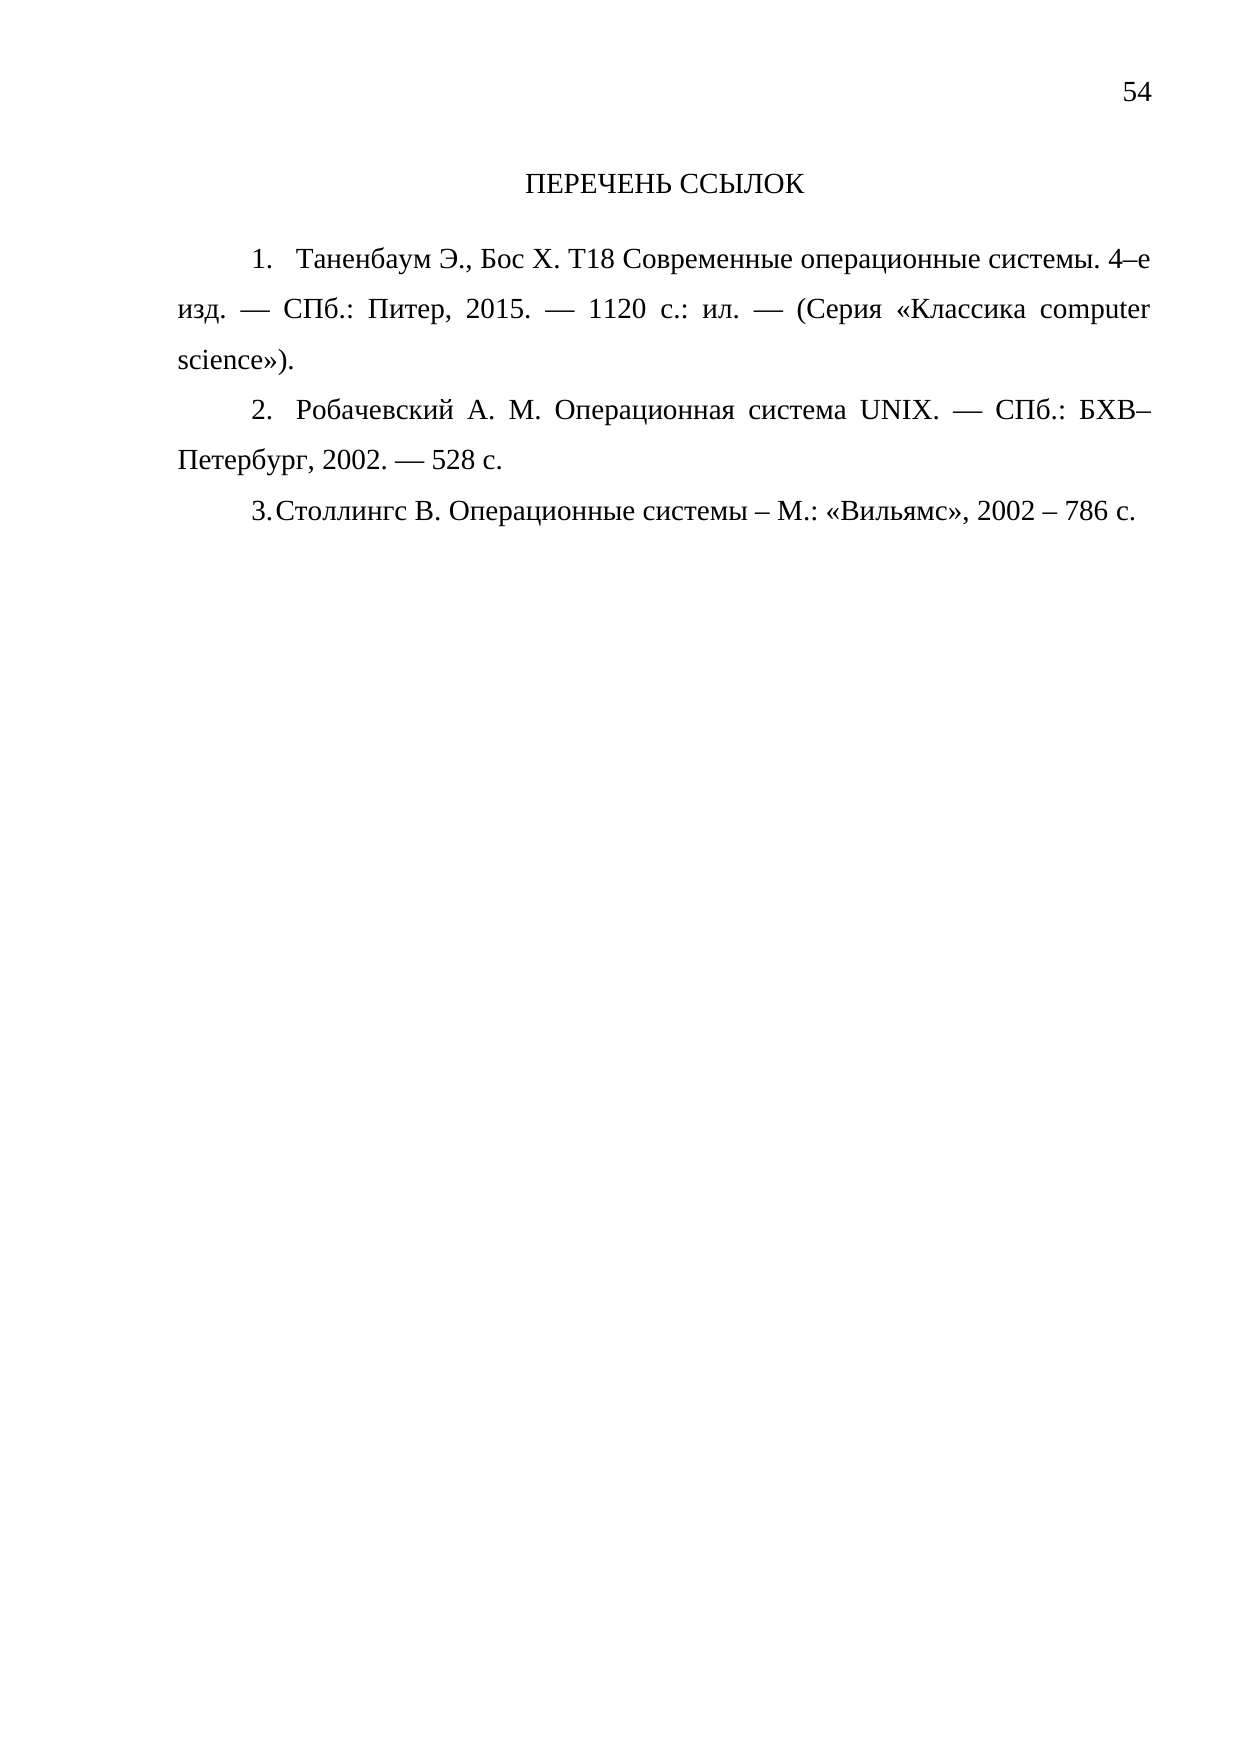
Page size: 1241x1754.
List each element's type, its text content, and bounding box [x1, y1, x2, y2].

list Столлингс В. Операционные системы – М.: «Вильямс», 2002 – 786 с. [177, 493, 1152, 526]
list Таненбаум Э., Бос Х. Т18 Современные операционные системы. 4–е изд. — СПб.: Питер, 2015. — 1120 с.: ил. — (Серия «Классика computer science»). [177, 241, 1152, 375]
list Робачевский А. М. Операционная система UNIX. — СПб.: БХВ– Петербург, 2002. — 528 с. [177, 392, 1152, 476]
subtitle Перечень ссылок [177, 166, 1152, 199]
